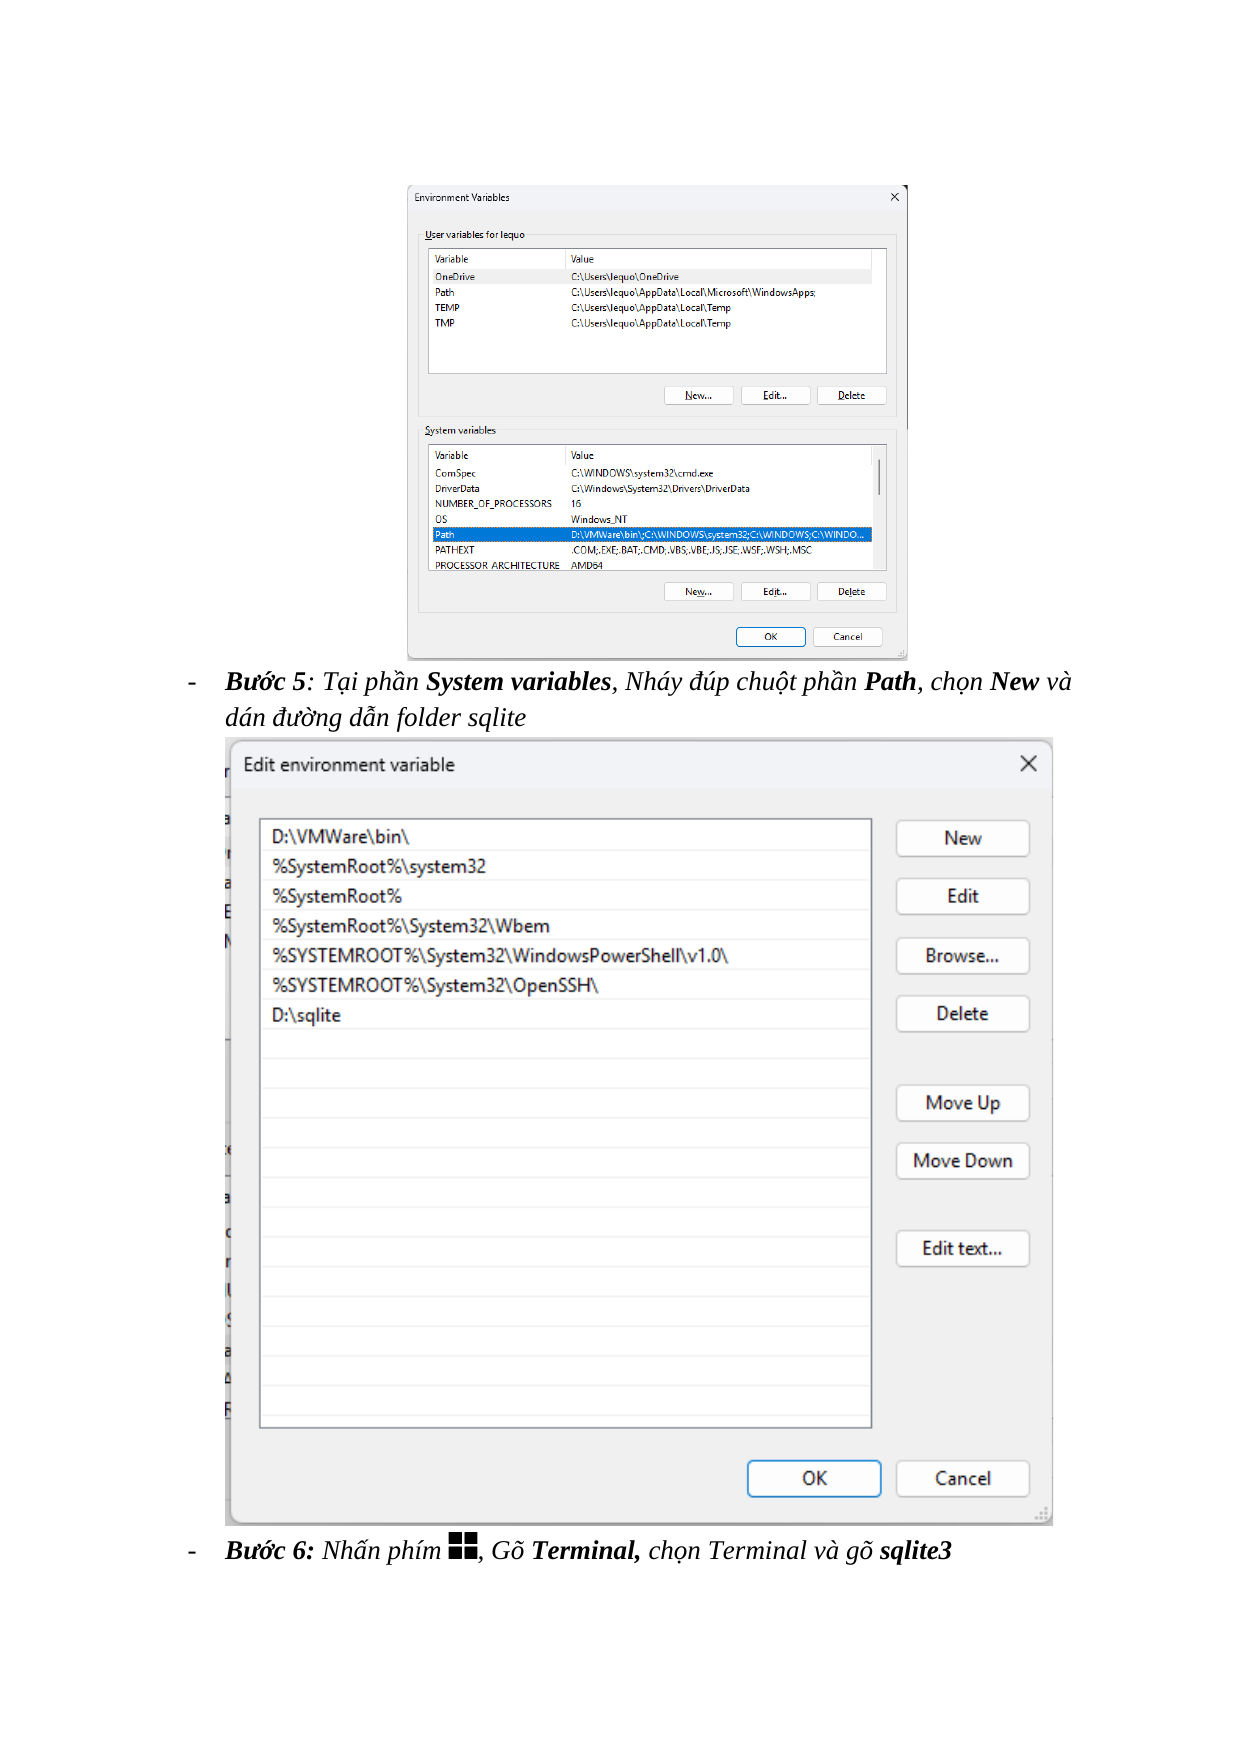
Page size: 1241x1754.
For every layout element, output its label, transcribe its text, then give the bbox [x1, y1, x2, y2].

picture [448, 1530, 478, 1560]
list Bước 6: Nhấn phím , Gõ Terminal, chọn Terminal và gõ sqlite3 [187, 1530, 1090, 1565]
picture [225, 737, 1054, 1526]
picture [407, 185, 908, 661]
